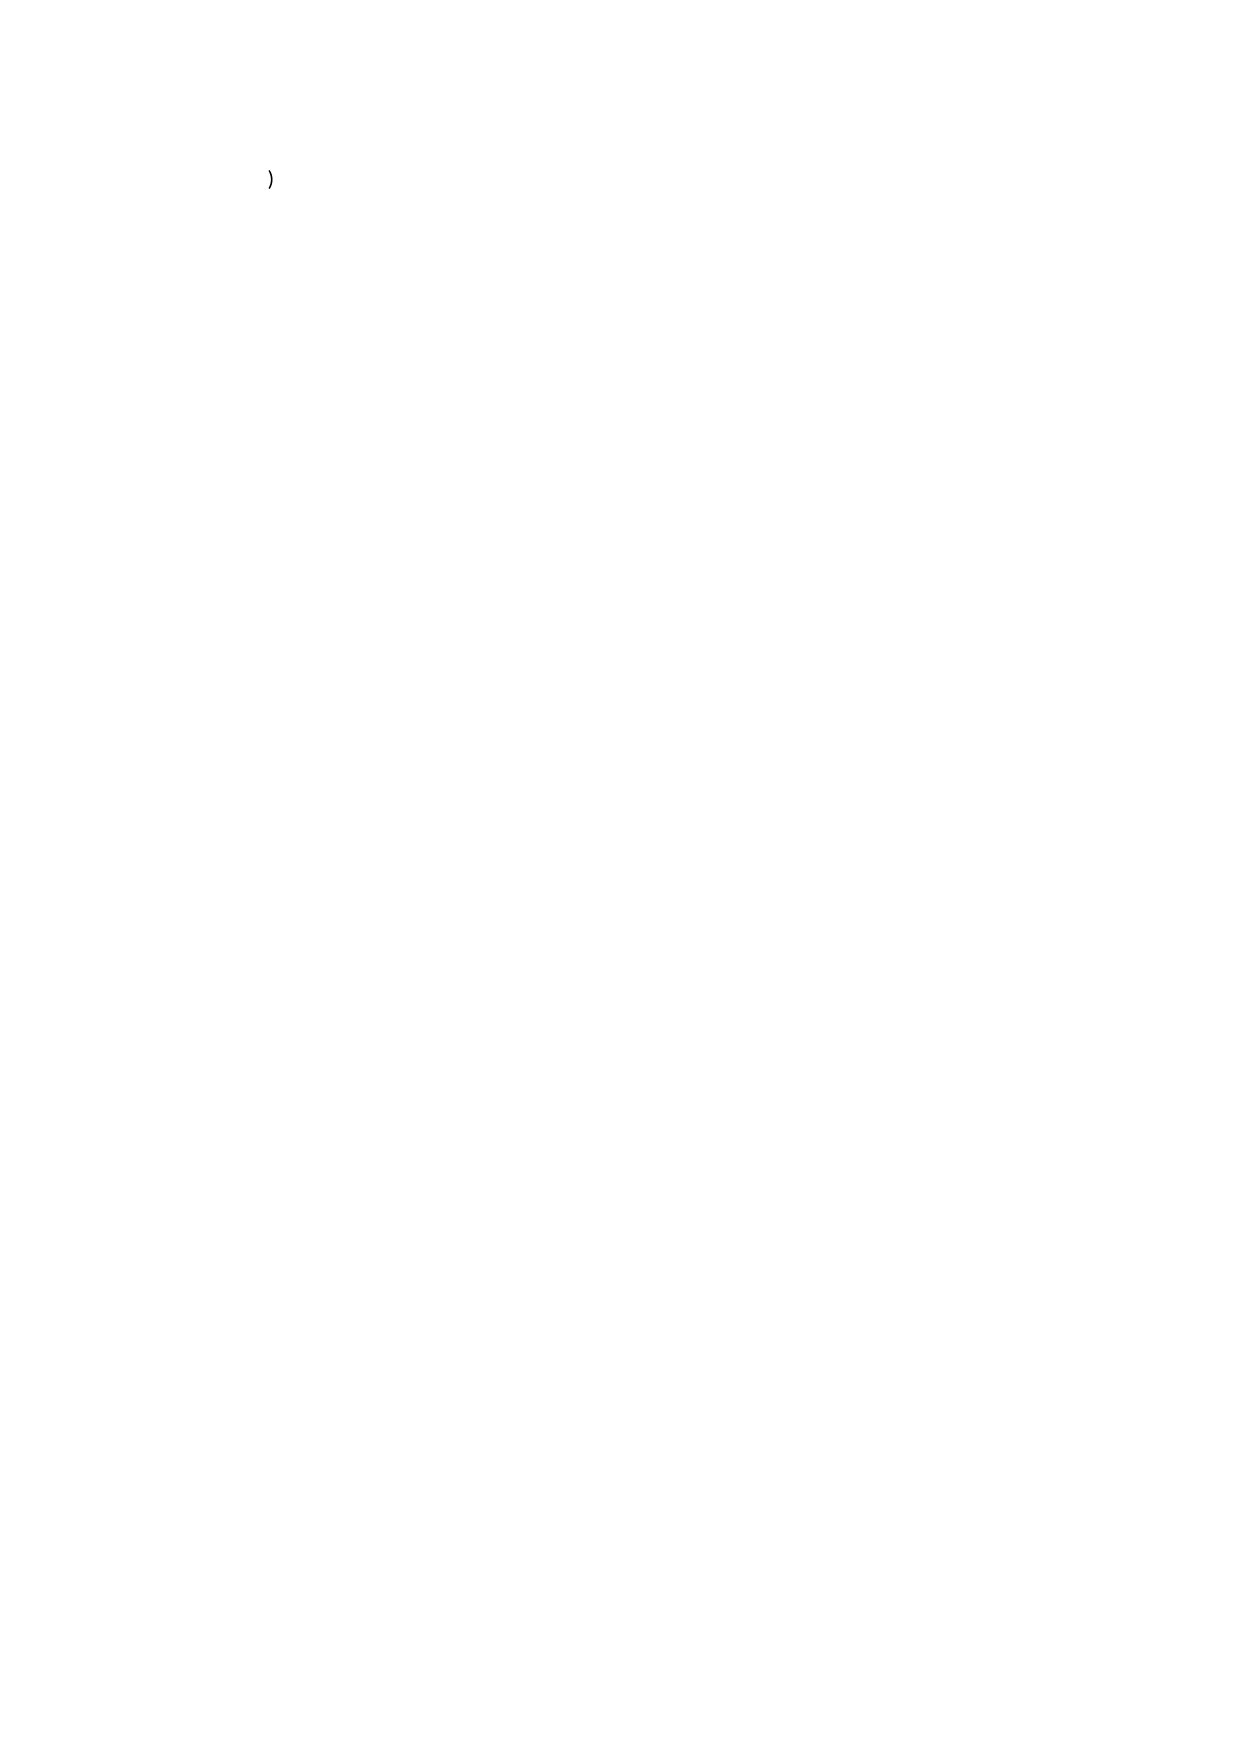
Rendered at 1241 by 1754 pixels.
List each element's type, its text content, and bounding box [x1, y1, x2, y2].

list ) [262, 162, 1053, 194]
